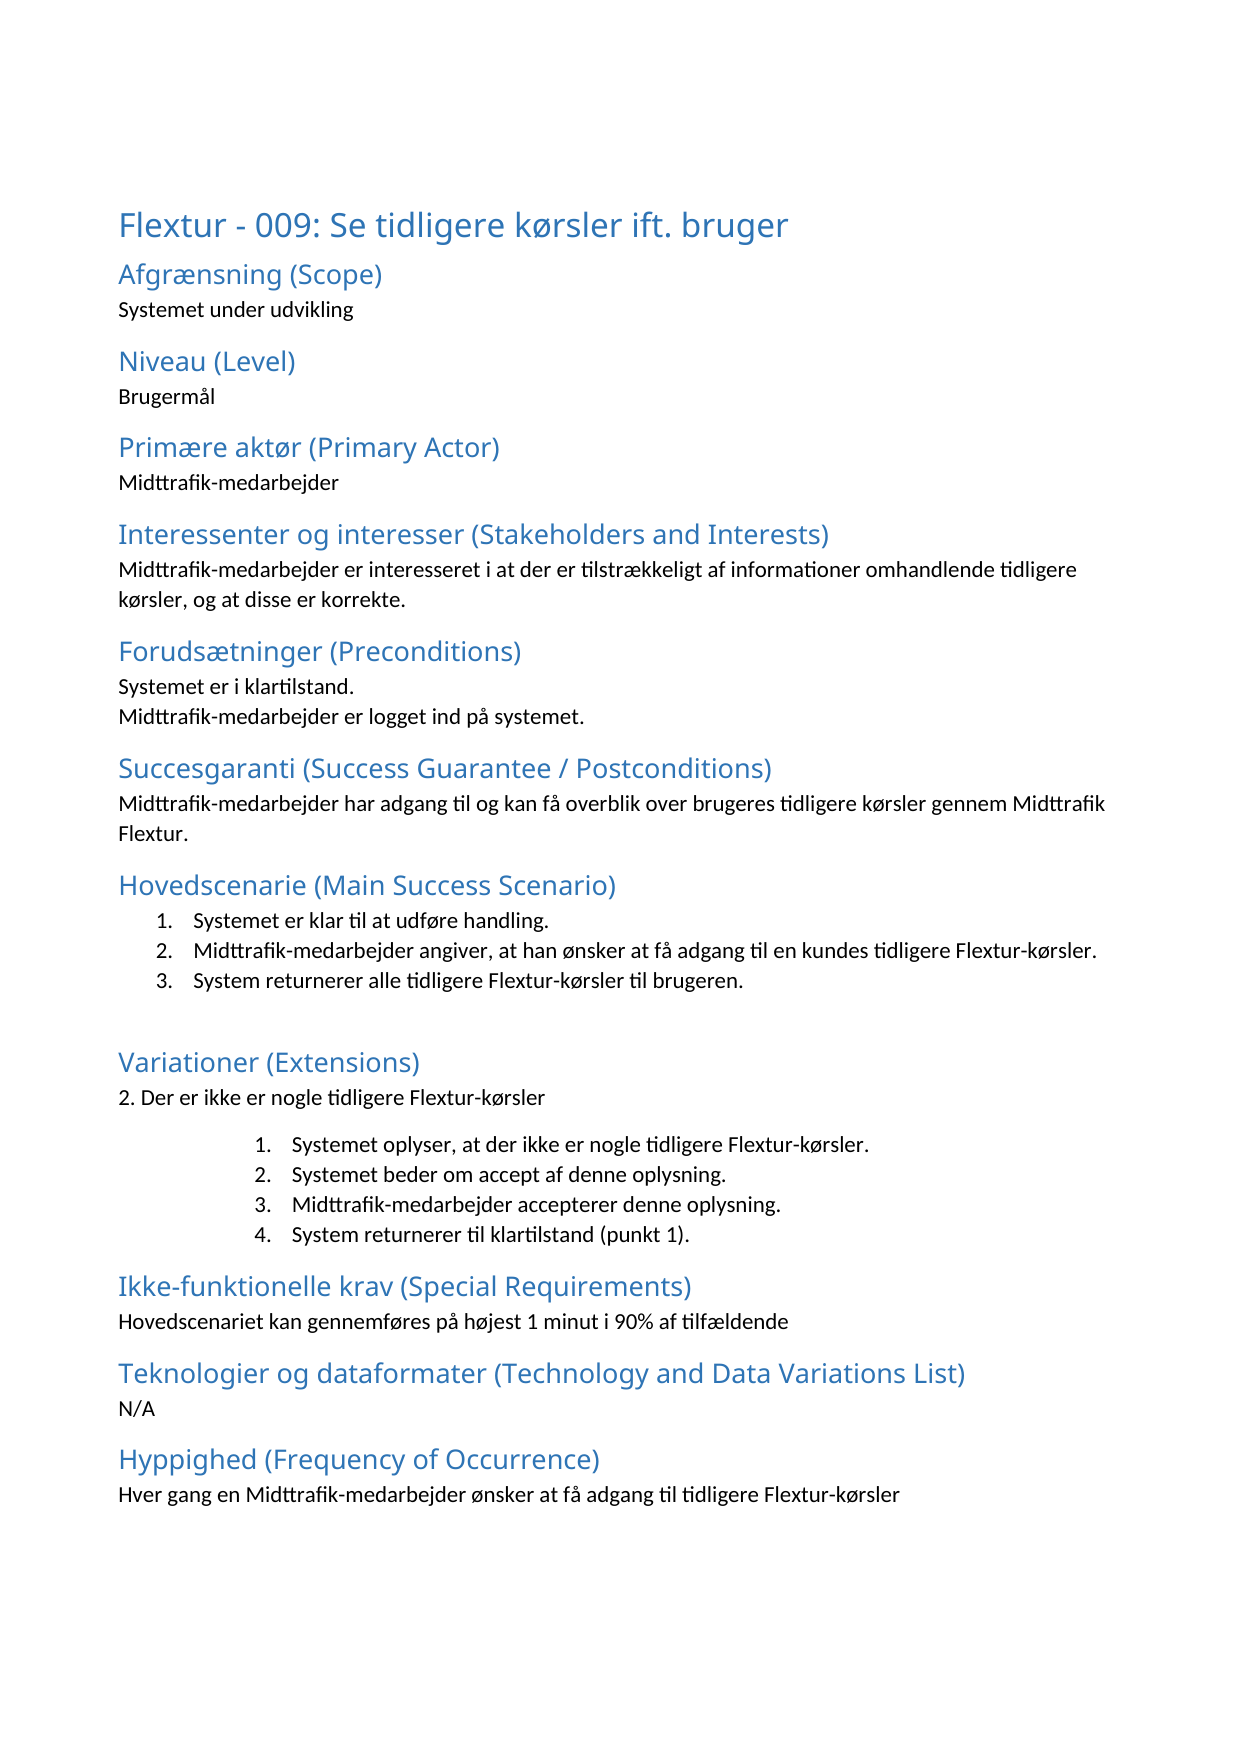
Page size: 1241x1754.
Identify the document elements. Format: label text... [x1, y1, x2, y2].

text Systemet er i klartilstand. Midttrafik-medarbejder er logget ind på systemet. [118, 672, 1122, 730]
subtitle Flextur - 009: Se tidligere kørsler ift. bruger [118, 202, 1122, 248]
text Midttrafik-medarbejder er interesseret i at der er tilstrækkeligt af informationer omhandlende tidligere kørsler, og at disse er korrekte. [118, 555, 1122, 613]
subtitle Hovedscenarie (Main Success Scenario) [118, 866, 1122, 903]
subtitle Succesgaranti (Success Guarantee / Postconditions) [118, 749, 1122, 786]
text Hovedscenariet kan gennemføres på højest 1 minut i 90% af tilfældende [118, 1307, 1122, 1335]
list System returnerer til klartilstand (punkt 1). [254, 1221, 1122, 1248]
list Systemet er klar til at udføre handling. [156, 906, 1122, 934]
list System returnerer alle tidligere Flextur-kørsler til brugeren. [156, 966, 1122, 994]
subtitle Primære aktør (Primary Actor) [118, 429, 1122, 466]
text Systemet under udvikling [118, 295, 1122, 323]
subtitle Ikke-funktionelle krav (Special Requirements) [118, 1267, 1122, 1304]
text Midttrafik-medarbejder [118, 468, 1122, 496]
subtitle Niveau (Level) [118, 342, 1122, 379]
text N/A [118, 1394, 1122, 1422]
text Hver gang en Midttrafik-medarbejder ønsker at få adgang til tidligere Flextur-kørsler [118, 1481, 1122, 1508]
subtitle Hyppighed (Frequency of Occurrence) [118, 1441, 1122, 1478]
text 2. Der er ikke er nogle tidligere Flextur-kørsler [118, 1083, 1122, 1111]
text Midttrafik-medarbejder har adgang til og kan få overblik over brugeres tidligere kørsler gennem Midttrafik Flextur. [118, 789, 1122, 847]
subtitle Variationer (Extensions) [118, 1043, 1122, 1080]
text Brugermål [118, 382, 1122, 410]
subtitle Forudsætninger (Preconditions) [118, 632, 1122, 669]
list Systemet beder om accept af denne oplysning. [254, 1160, 1122, 1188]
subtitle Afgrænsning (Scope) [118, 255, 1122, 292]
list Midttrafik-medarbejder angiver, at han ønsker at få adgang til en kundes tidligere Flextur-kørsler. [156, 936, 1122, 964]
subtitle Teknologier og dataformater (Technology and Data Variations List) [118, 1354, 1122, 1391]
subtitle Interessenter og interesser (Stakeholders and Interests) [118, 515, 1122, 552]
list Systemet oplyser, at der ikke er nogle tidligere Flextur-kørsler. [254, 1130, 1122, 1158]
list Midttrafik-medarbejder accepterer denne oplysning. [254, 1190, 1122, 1218]
